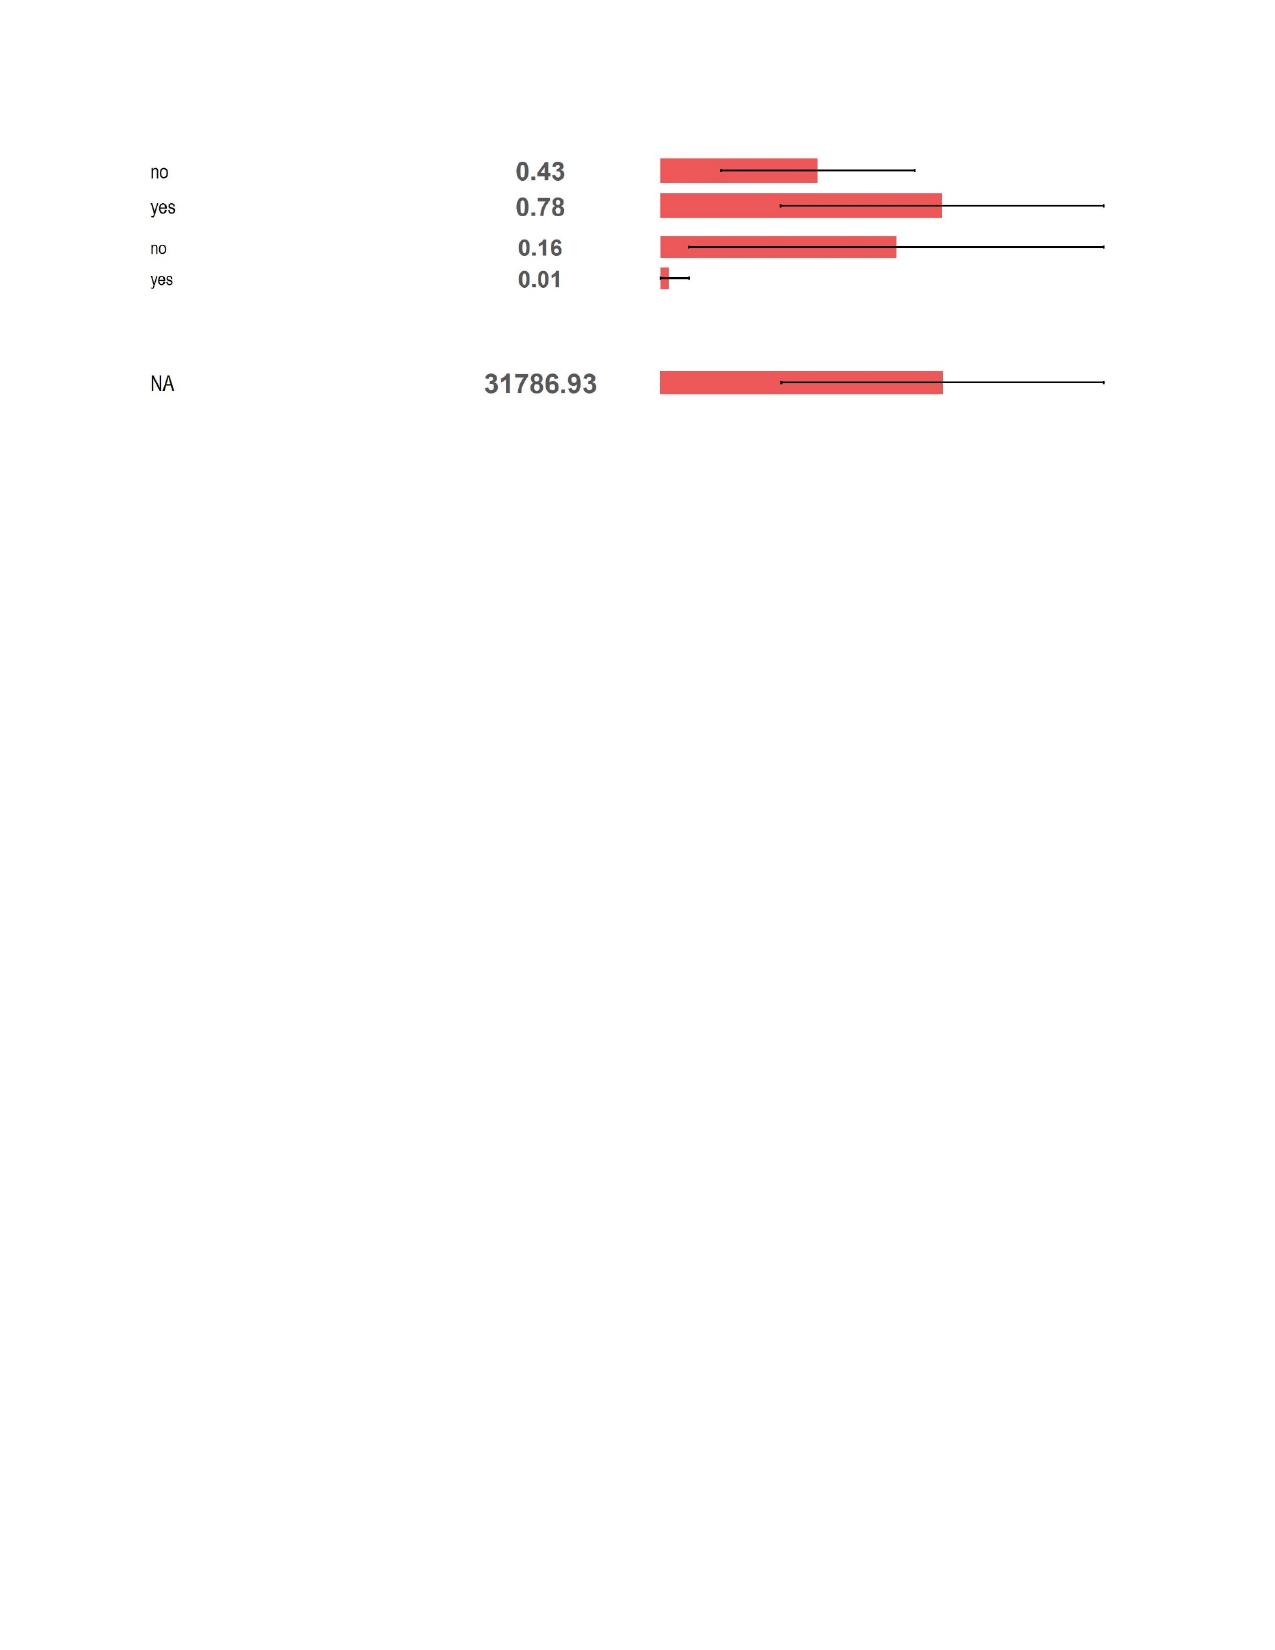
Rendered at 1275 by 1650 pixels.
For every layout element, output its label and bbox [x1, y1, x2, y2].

picture [150, 228, 1125, 297]
picture [150, 150, 1125, 227]
picture [150, 362, 1125, 403]
